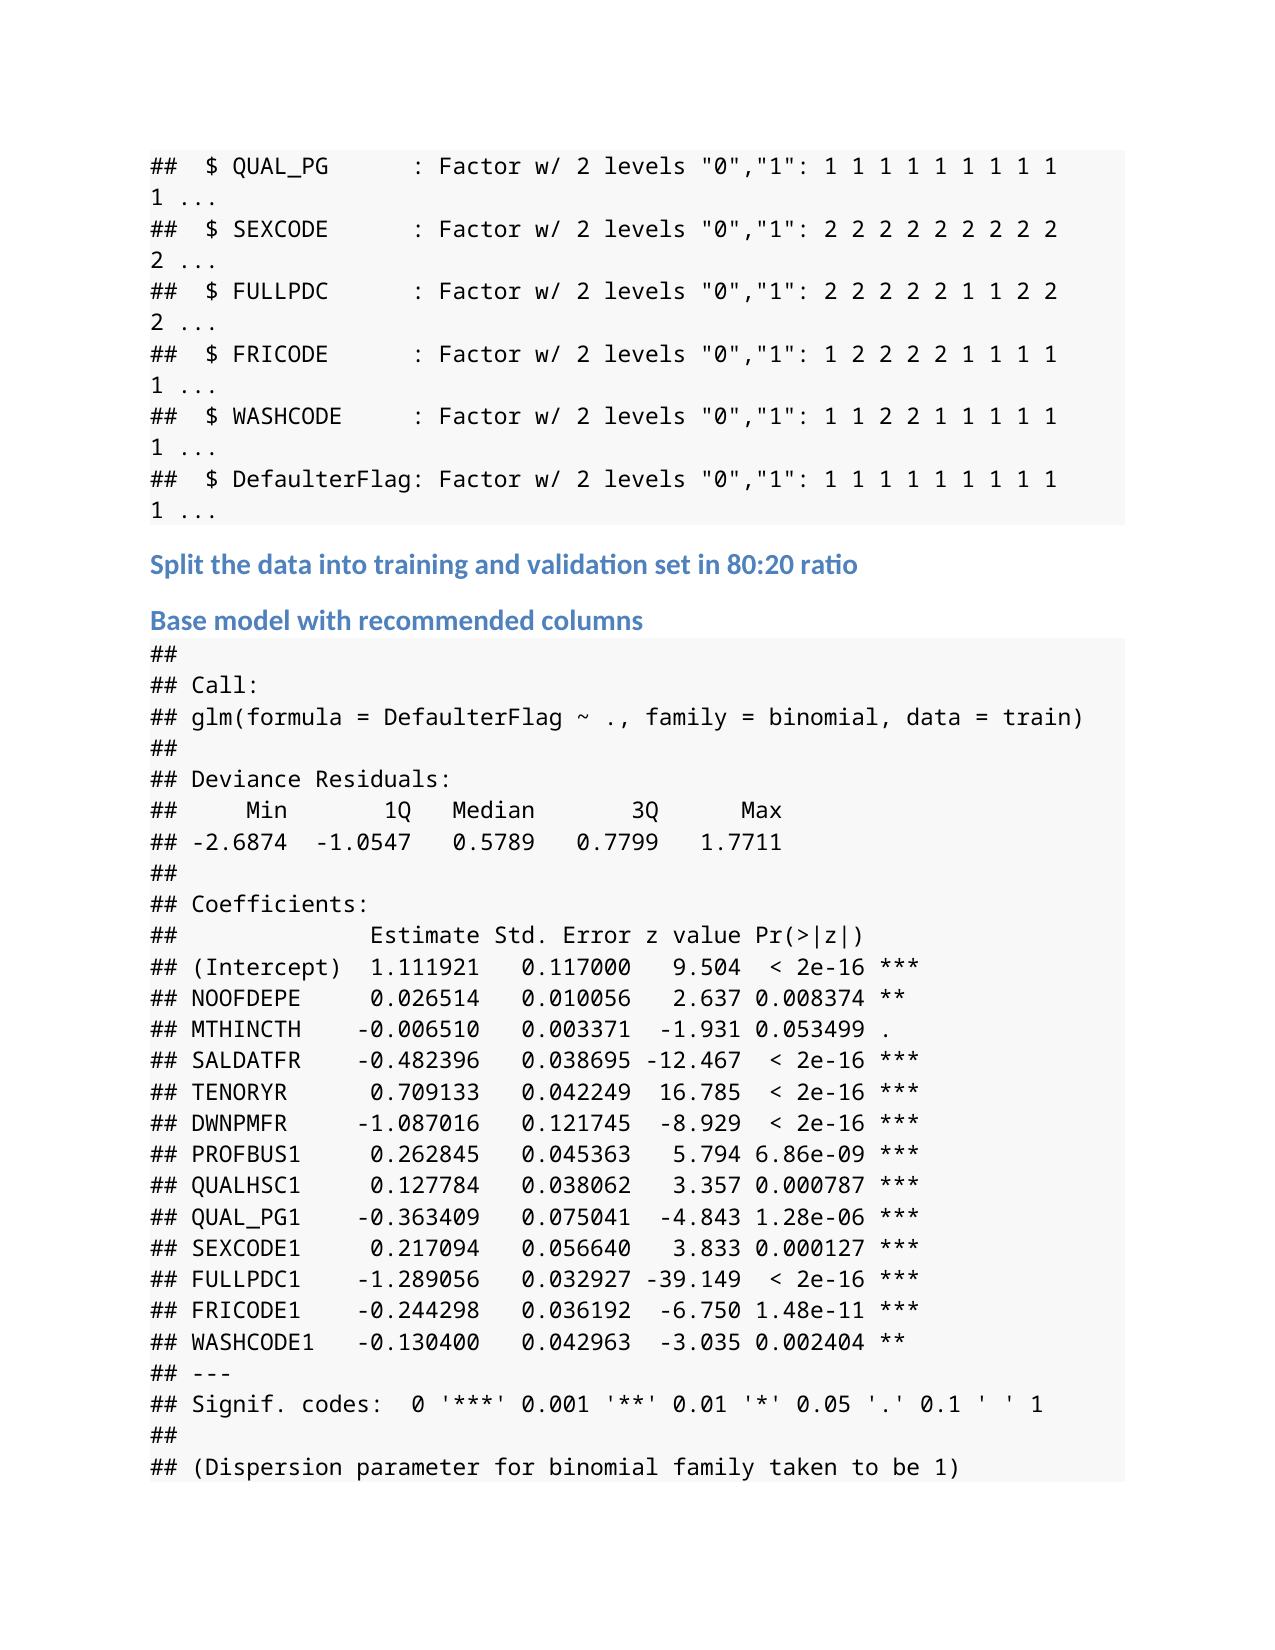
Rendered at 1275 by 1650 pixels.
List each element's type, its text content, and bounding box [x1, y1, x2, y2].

subtitle Base model with recommended columns [150, 602, 1125, 638]
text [150, 150, 1125, 525]
subtitle Split the data into training and validation set in 80:20 ratio [150, 546, 1125, 581]
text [150, 638, 1125, 1482]
